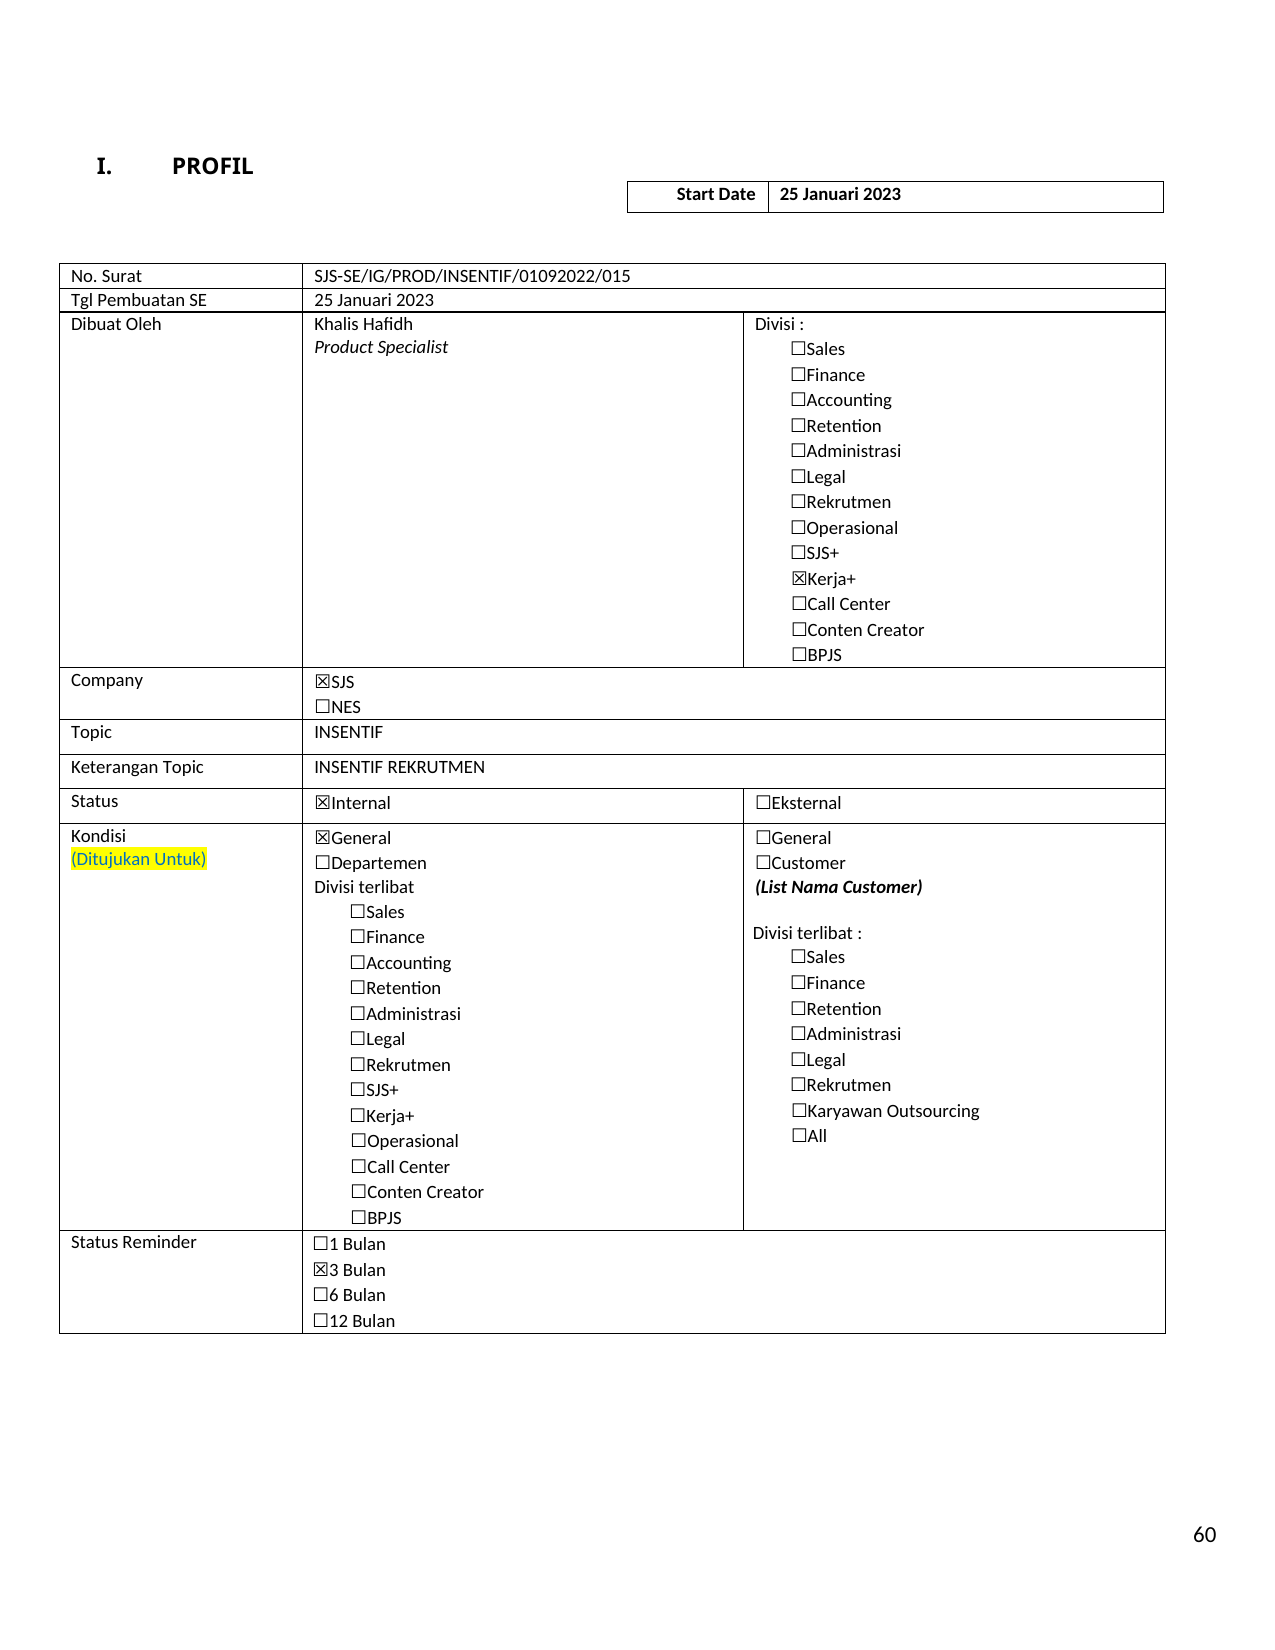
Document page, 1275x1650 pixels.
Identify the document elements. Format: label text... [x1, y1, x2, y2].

list PROFIL [97, 150, 1216, 181]
table_header SJS-SE/IG/PROD/INSENTIF/01092022/015 [303, 264, 1165, 287]
table_cell INSENTIF [303, 720, 1165, 754]
table_cell Status [60, 789, 302, 823]
table_header Start Date [628, 182, 768, 212]
table_cell Kondisi (Ditujukan Untuk) [60, 824, 302, 1230]
table_cell Khalis Hafidh Product Specialist [303, 313, 743, 667]
table_cell 1 Bulan 3 Bulan 6 Bulan 12 Bulan [303, 1231, 1165, 1333]
table_cell SJS NES [303, 668, 1165, 719]
table_cell Tgl Pembuatan SE [60, 289, 302, 311]
table_cell Topic [60, 720, 302, 754]
table_header 25 Januari 2023 [769, 182, 1163, 212]
table_cell INSENTIF REKRUTMEN [303, 755, 1165, 788]
table_cell Divisi : Sales Finance Accounting Retention Administrasi Legal Rekrutmen Operasional SJS+ Kerja+ Call Center Conten Creator BPJS [744, 313, 1165, 667]
table_header No. Surat [60, 264, 302, 287]
table_cell Dibuat Oleh [60, 313, 302, 667]
table_cell General Customer (List Nama Customer) Divisi terlibat : Sales Finance Retention Administrasi Legal Rekrutmen Karyawan Outsourcing All [744, 824, 1165, 1230]
table_cell Company [60, 668, 302, 719]
table_cell General Departemen Divisi terlibat Sales Finance Accounting Retention Administrasi Legal Rekrutmen SJS+ Kerja+ Operasional Call Center Conten Creator BPJS [303, 824, 743, 1230]
table_cell Status Reminder [60, 1231, 302, 1333]
table_cell 25 Januari 2023 [303, 289, 1165, 311]
table_cell Keterangan Topic [60, 755, 302, 788]
table_cell Eksternal [744, 789, 1165, 823]
table_cell Internal [303, 789, 743, 823]
